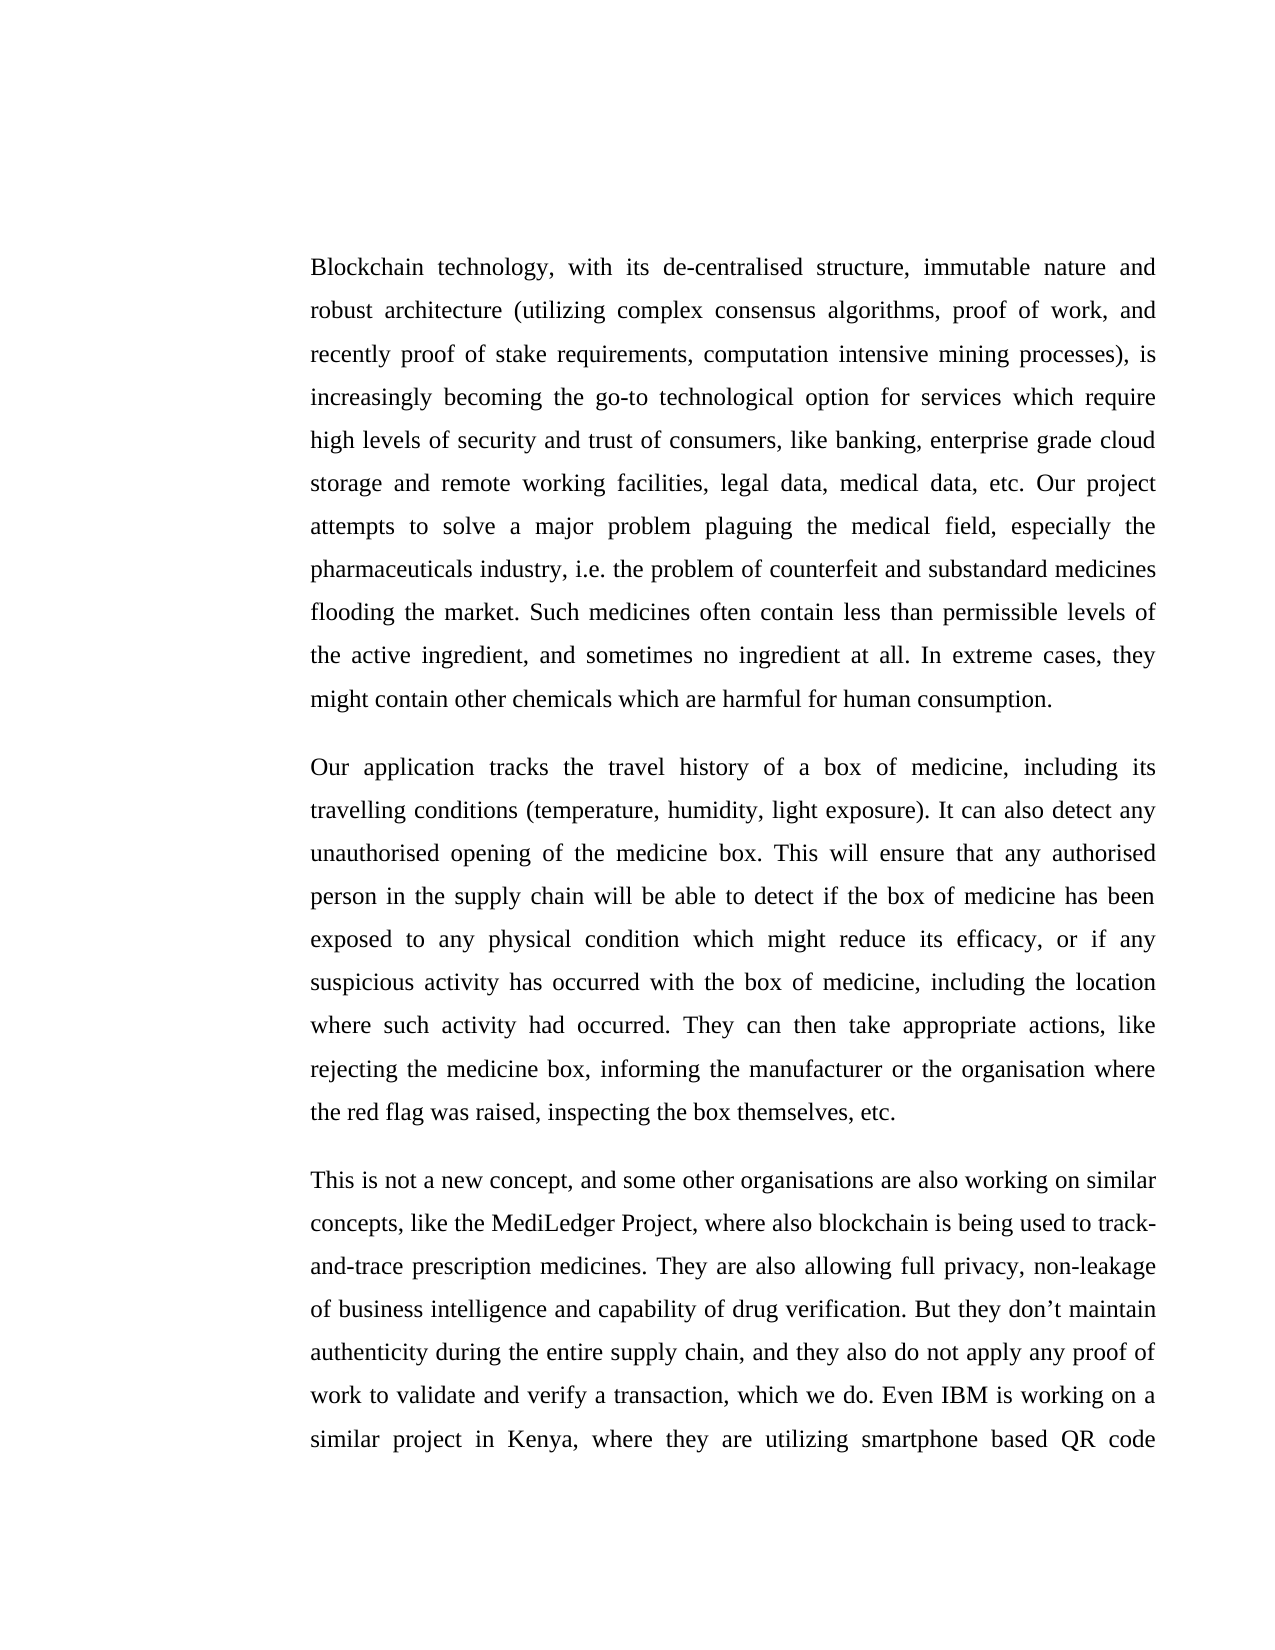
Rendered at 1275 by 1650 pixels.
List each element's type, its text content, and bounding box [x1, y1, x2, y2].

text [310, 1165, 1157, 1452]
text Our application tracks the travel history of a box of medicine, including its travelling conditions (temperature, humidity, light exposure). It can also detect any unauthorised opening of the medicine box. This will ensure that any authorised person in the supply chain will be able to detect if the box of medicine has been exposed to any physical condition which might reduce its efficacy, or if any suspicious activity has occurred with the box of medicine, including the location where such activity had occurred. They can then take appropriate actions, like rejecting the medicine box, informing the manufacturer or the organisation where the red flag was raised, inspecting the box themselves, etc. [310, 752, 1157, 1126]
text Blockchain technology, with its de-centralised structure, immutable nature and robust architecture (utilizing complex consensus algorithms, proof of work, and recently proof of stake requirements, computation intensive mining processes), is increasingly becoming the go-to technological option for services which require high levels of security and trust of consumers, like banking, enterprise grade cloud storage and remote working facilities, legal data, medical data, etc. Our project attempts to solve a major problem plaguing the medical field, especially the pharmaceuticals industry, i.e. the problem of counterfeit and substandard medicines flooding the market. Such medicines often contain less than permissible levels of the active ingredient, and sometimes no ingredient at all. In extreme cases, they might contain other chemicals which are harmful for human consumption. [310, 252, 1157, 712]
